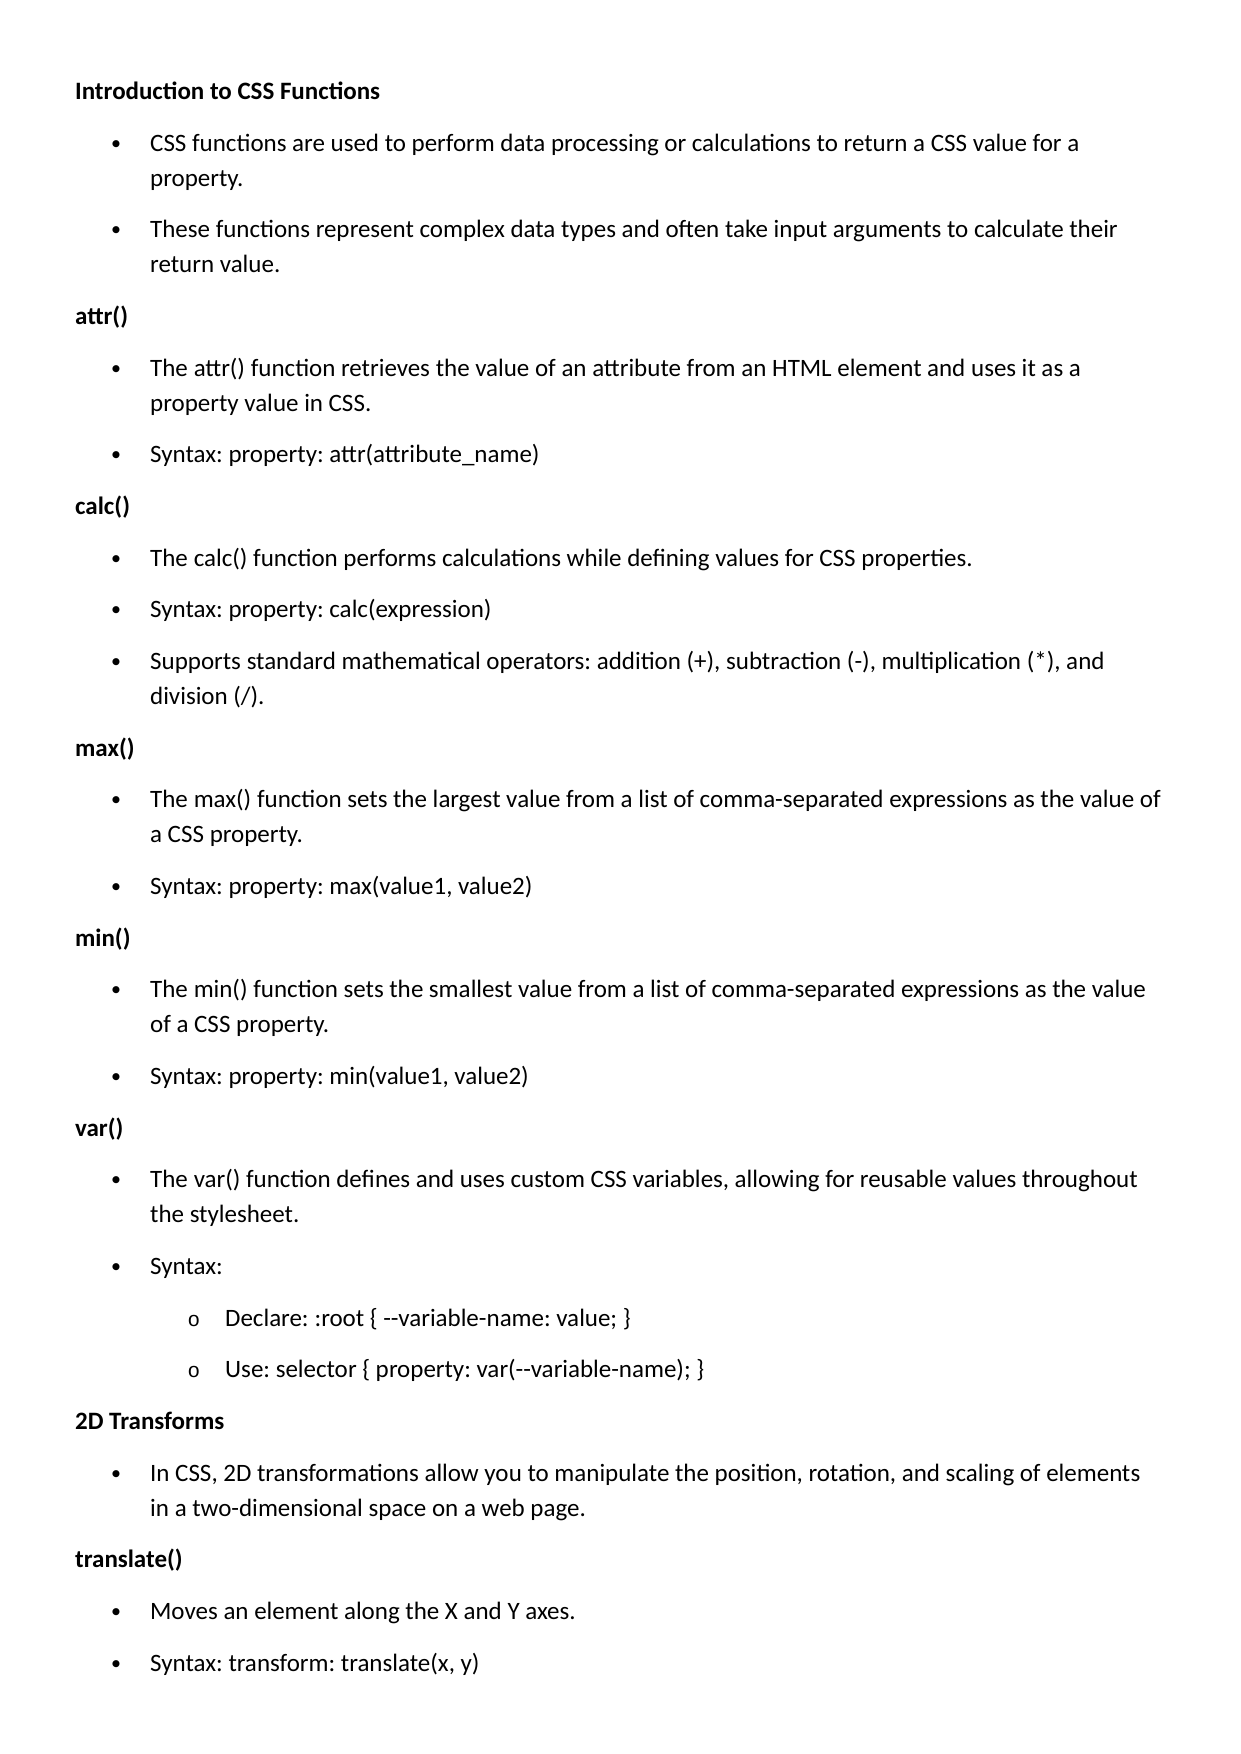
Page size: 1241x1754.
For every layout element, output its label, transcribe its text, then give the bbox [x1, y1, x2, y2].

text 2D Transforms [75, 1405, 1165, 1436]
text max() [75, 732, 1165, 762]
list The var() function defines and uses custom CSS variables, allowing for reusable values throughout the stylesheet. [112, 1163, 1165, 1229]
list Syntax: property: calc(expression) [112, 593, 1165, 624]
list The min() function sets the smallest value from a list of comma-separated expressions as the value of a CSS property. [112, 973, 1165, 1039]
text attr() [75, 300, 1165, 331]
list Declare: :root { --variable-name: value; } [187, 1302, 1165, 1332]
text Introduction to CSS Functions [75, 75, 1165, 106]
list Syntax: property: min(value1, value2) [112, 1060, 1165, 1091]
list Syntax: property: attr(attribute_name) [112, 438, 1165, 469]
list Syntax: [112, 1250, 1165, 1281]
list The max() function sets the largest value from a list of comma-separated expressions as the value of a CSS property. [112, 783, 1165, 849]
list Moves an element along the X and Y axes. [112, 1595, 1165, 1626]
list Syntax: property: max(value1, value2) [112, 870, 1165, 901]
text translate() [75, 1543, 1165, 1574]
text var() [75, 1112, 1165, 1142]
text min() [75, 922, 1165, 952]
text calc() [75, 490, 1165, 521]
list These functions represent complex data types and often take input arguments to calculate their return value. [112, 213, 1165, 279]
list The calc() function performs calculations while defining values for CSS properties. [112, 542, 1165, 572]
list Supports standard mathematical operators: addition (+), subtraction (-), multiplication (*), and division (/). [112, 645, 1165, 711]
list Syntax: transform: translate(x, y) [112, 1647, 1165, 1677]
list CSS functions are used to perform data processing or calculations to return a CSS value for a property. [112, 127, 1165, 192]
list In CSS, 2D transformations allow you to manipulate the position, rotation, and scaling of elements in a two-dimensional space on a web page. [112, 1457, 1165, 1522]
list The attr() function retrieves the value of an attribute from an HTML element and uses it as a property value in CSS. [112, 352, 1165, 417]
list Use: selector { property: var(--variable-name); } [187, 1353, 1165, 1384]
